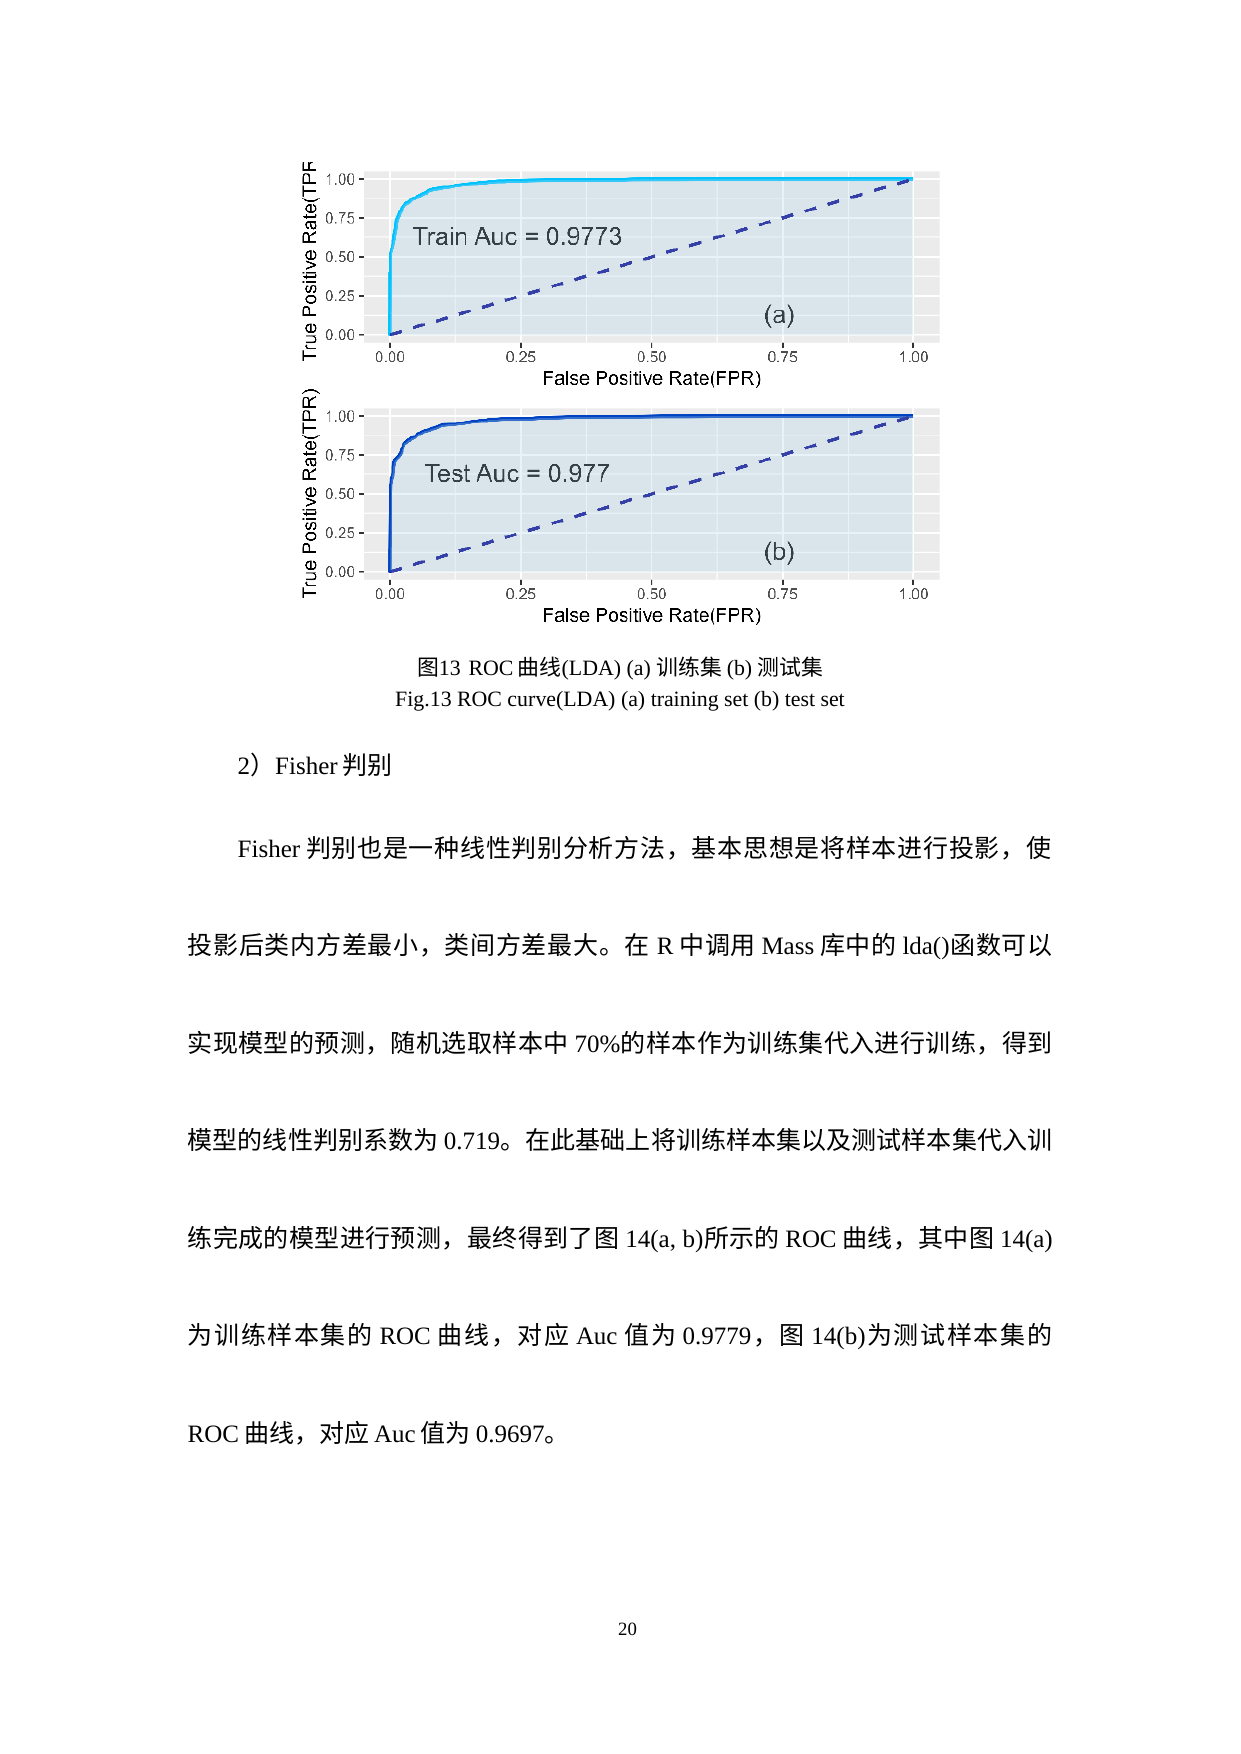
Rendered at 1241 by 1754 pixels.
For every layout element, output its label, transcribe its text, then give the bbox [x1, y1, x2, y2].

picture [292, 162, 948, 635]
text Fisher判别也是一种线性判别分析方法，基本思想是将样本进行投影，使投影后类内方差最小，类间方差最大。在R中调用Mass库中的lda()函数可以实现模型的预测，随机选取样本中70%的样本作为训练集代入进行训练，得到模型的线性判别系数为0.719。在此基础上将训练样本集以及测试样本集代入训练完成的模型进行预测，最终得到了图14(a, b)所示的ROC曲线，其中图14(a)为训练样本集的ROC曲线，对应Auc值为0.9779，图14(b)为测试样本集的ROC曲线，对应Auc值为0.9697。 [187, 814, 1053, 1464]
text 2）Fisher判别 [187, 731, 1053, 796]
list ROC曲线(LDA) (a) 训练集 (b) 测试集 [187, 649, 1053, 682]
text Fig.13 ROC curve(LDA) (a) training set (b) test set [187, 682, 1053, 714]
